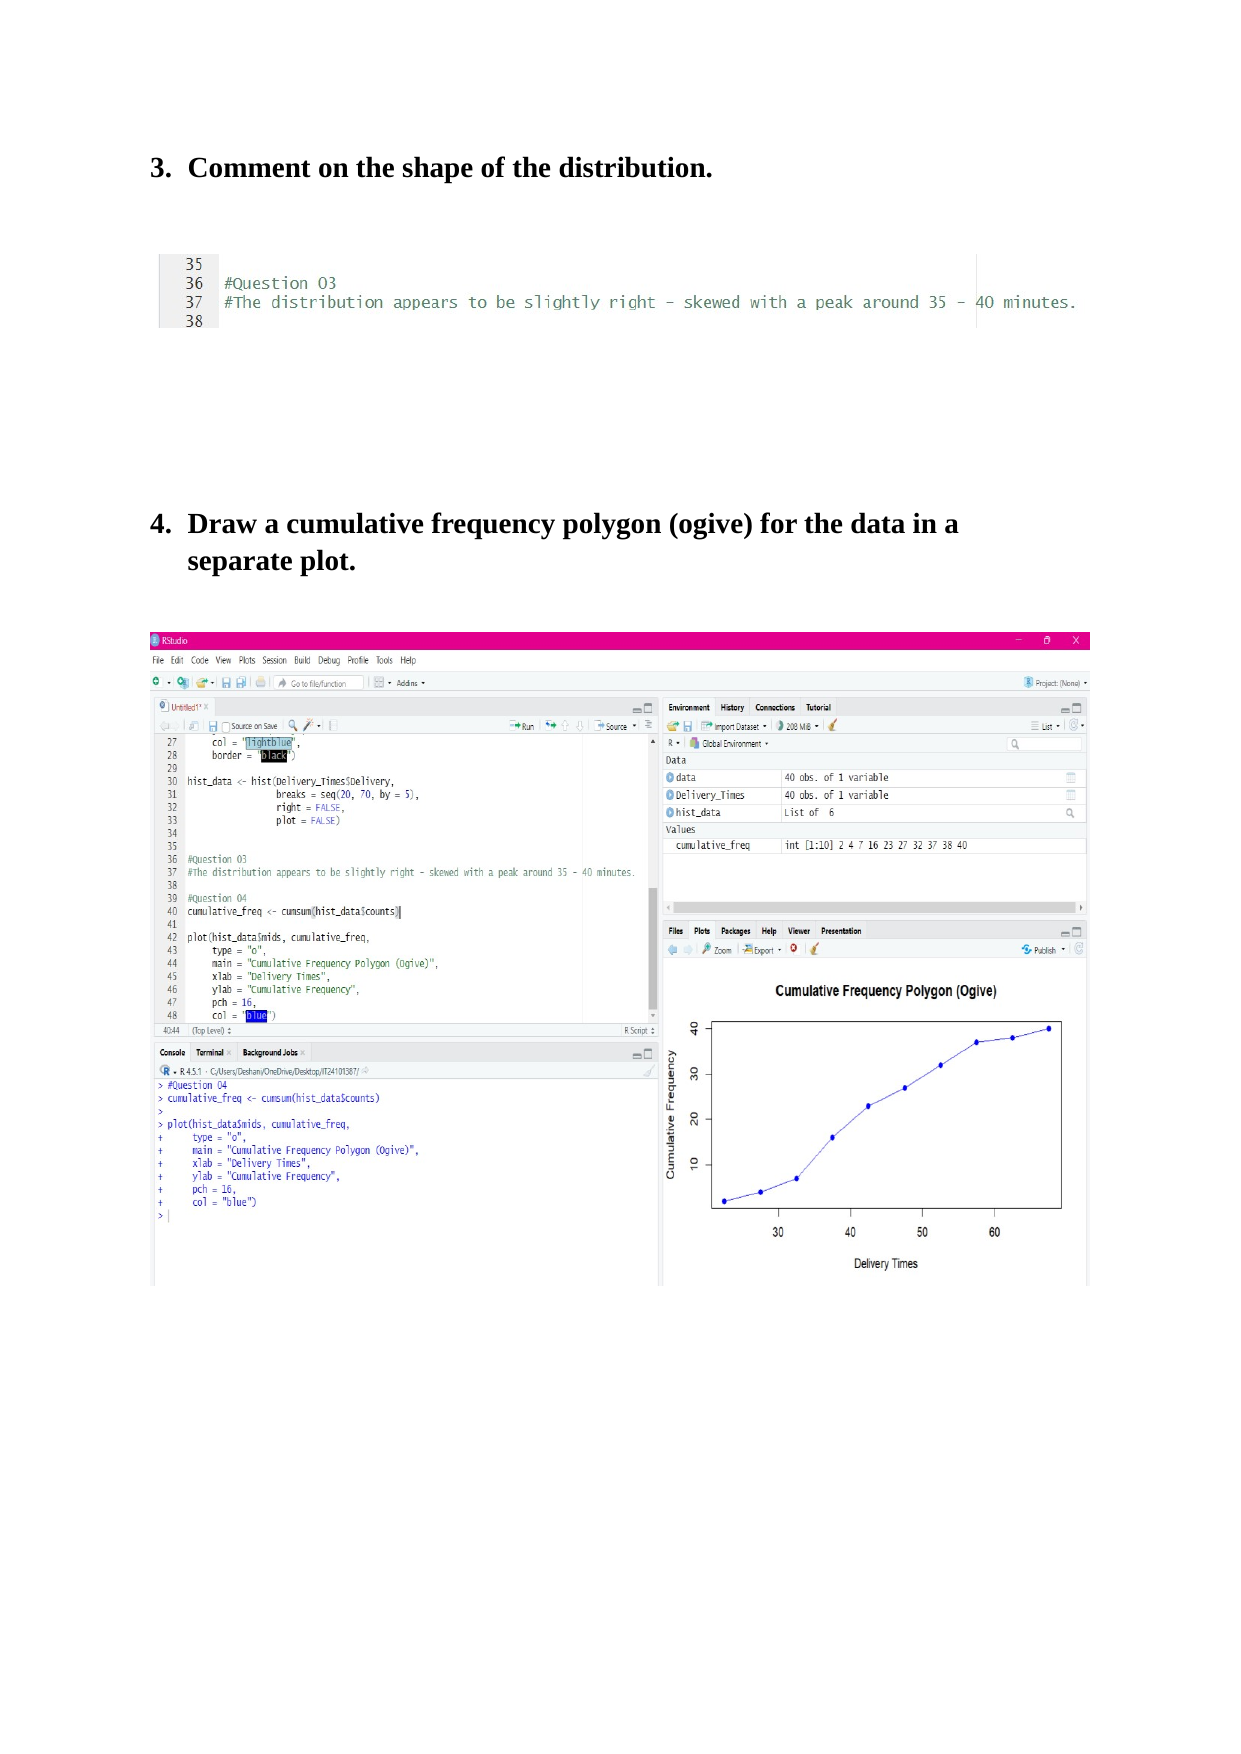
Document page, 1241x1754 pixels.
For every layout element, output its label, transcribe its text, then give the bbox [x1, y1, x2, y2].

picture [150, 632, 1090, 1286]
list Draw a cumulative frequency polygon (ogive) for the data in a separate plot. [150, 506, 1015, 577]
list Comment on the shape of the distribution. [150, 150, 1015, 183]
picture [157, 254, 1099, 328]
